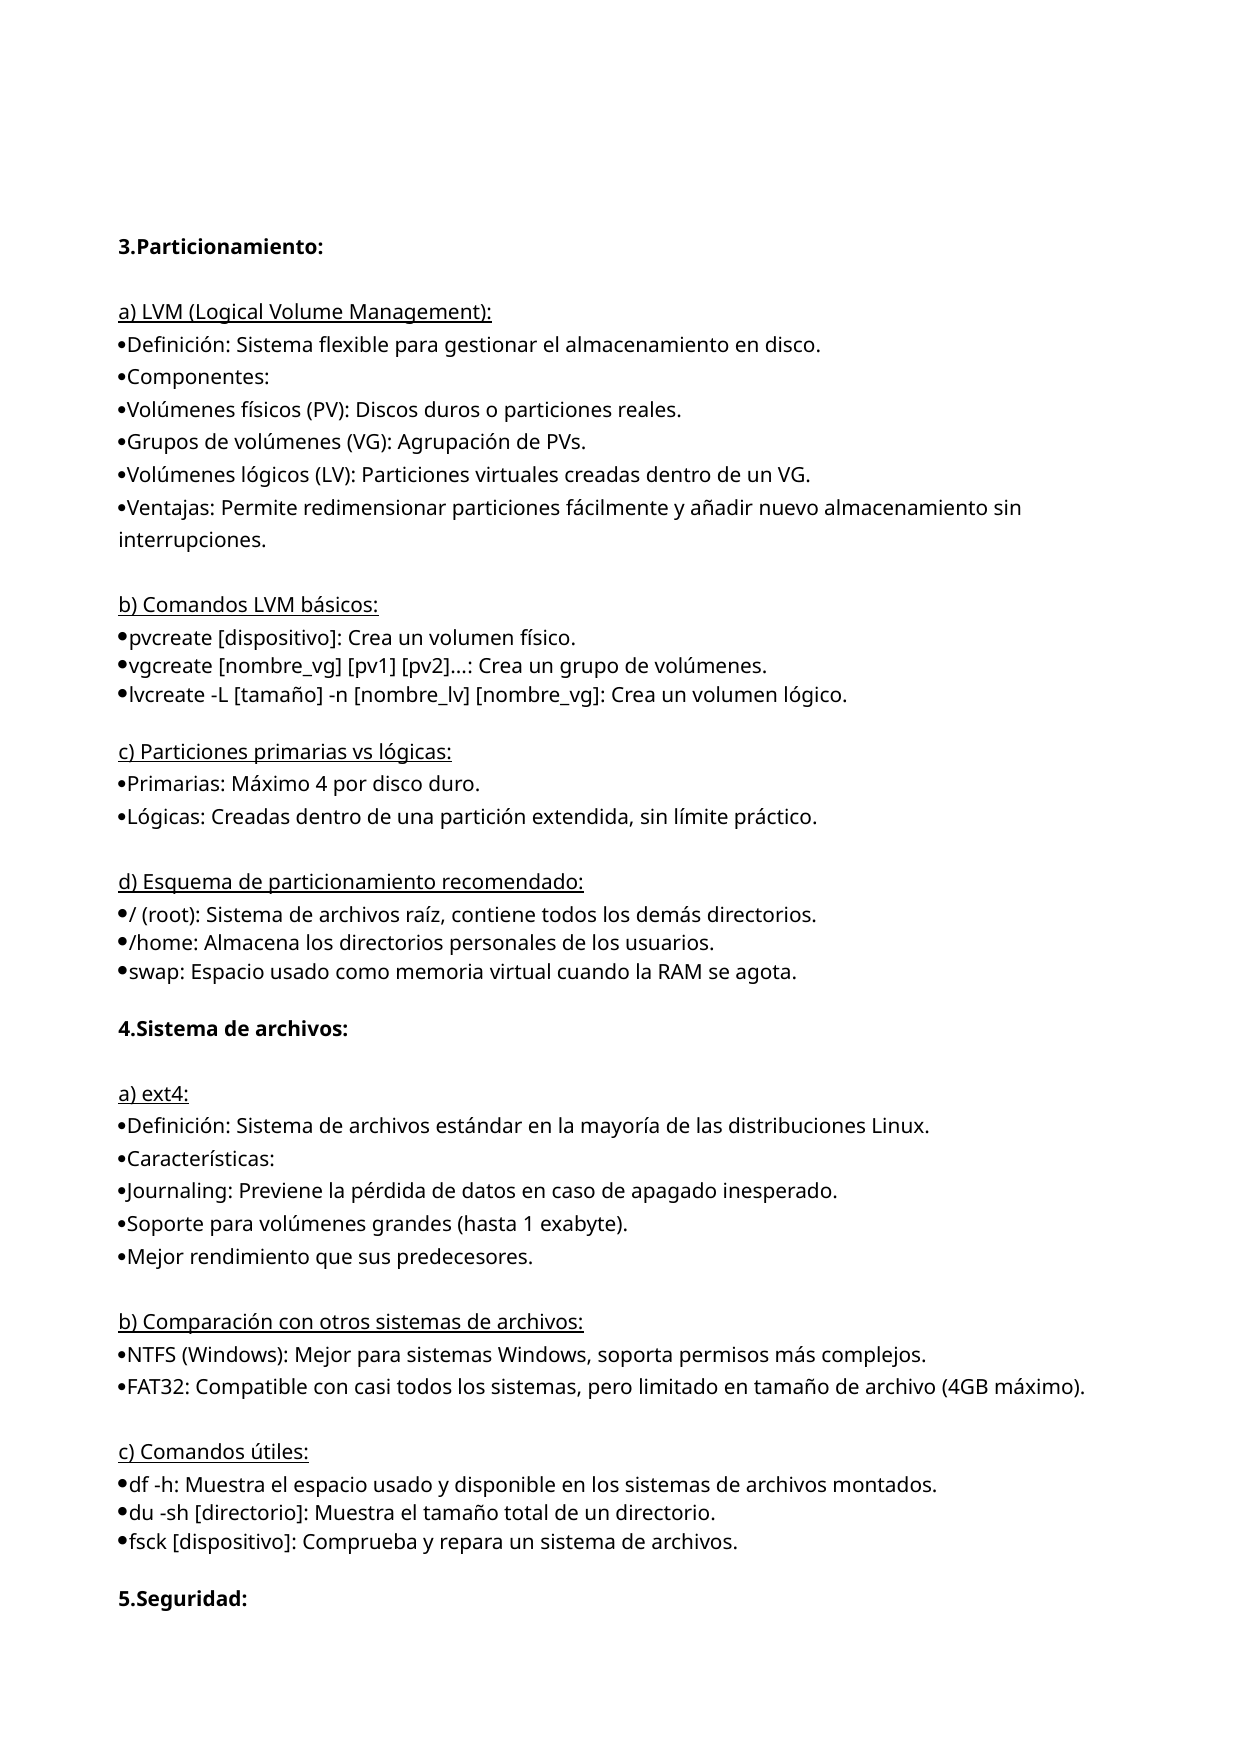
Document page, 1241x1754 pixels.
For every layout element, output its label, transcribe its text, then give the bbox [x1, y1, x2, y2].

list pvcreate [dispositivo]: Crea un volumen físico. [118, 623, 1122, 652]
list Soporte para volúmenes grandes (hasta 1 exabyte). [118, 1209, 1122, 1238]
list Ventajas: Permite redimensionar particiones fácilmente y añadir nuevo almacenamiento sin interrupciones. [118, 493, 1122, 554]
list c) Comandos útiles: [118, 1437, 1122, 1466]
list swap: Espacio usado como memoria virtual cuando la RAM se agota. [118, 957, 1122, 985]
list a) LVM (Logical Volume Management): [118, 297, 1122, 326]
list Grupos de volúmenes (VG): Agrupación de PVs. [118, 427, 1122, 456]
list du -sh [directorio]: Muestra el tamaño total de un directorio. [118, 1498, 1122, 1527]
list lvcreate -L [tamaño] -n [nombre_lv] [nombre_vg]: Crea un volumen lógico. [118, 680, 1122, 708]
list NTFS (Windows): Mejor para sistemas Windows, soporta permisos más complejos. [118, 1340, 1122, 1368]
list df -h: Muestra el espacio usado y disponible en los sistemas de archivos montados. [118, 1470, 1122, 1498]
list vgcreate [nombre_vg] [pv1] [pv2]...: Crea un grupo de volúmenes. [118, 652, 1122, 680]
list a) ext4: [118, 1079, 1122, 1107]
list Mejor rendimiento que sus predecesores. [118, 1242, 1122, 1270]
list Volúmenes físicos (PV): Discos duros o particiones reales. [118, 395, 1122, 423]
list d) Esquema de particionamiento recomendado: [118, 867, 1122, 896]
list b) Comandos LVM básicos: [118, 591, 1122, 619]
list fsck [dispositivo]: Comprueba y repara un sistema de archivos. [118, 1527, 1122, 1555]
list Definición: Sistema de archivos estándar en la mayoría de las distribuciones Linux. [118, 1111, 1122, 1140]
list FAT32: Compatible con casi todos los sistemas, pero limitado en tamaño de archivo (4GB máximo). [118, 1372, 1122, 1401]
list Definición: Sistema flexible para gestionar el almacenamiento en disco. [118, 330, 1122, 358]
list Lógicas: Creadas dentro de una partición extendida, sin límite práctico. [118, 802, 1122, 831]
list /home: Almacena los directorios personales de los usuarios. [118, 928, 1122, 957]
list Sistema de archivos: [118, 1014, 1122, 1042]
list c) Particiones primarias vs lógicas: [118, 737, 1122, 765]
list b) Comparación con otros sistemas de archivos: [118, 1307, 1122, 1336]
list Características: [118, 1144, 1122, 1172]
list Primarias: Máximo 4 por disco duro. [118, 769, 1122, 798]
list Particionamiento: [118, 232, 1122, 260]
list Journaling: Previene la pérdida de datos en caso de apagado inesperado. [118, 1177, 1122, 1205]
list Seguridad: [118, 1584, 1122, 1612]
list / (root): Sistema de archivos raíz, contiene todos los demás directorios. [118, 900, 1122, 928]
list Volúmenes lógicos (LV): Particiones virtuales creadas dentro de un VG. [118, 460, 1122, 488]
list Componentes: [118, 362, 1122, 391]
